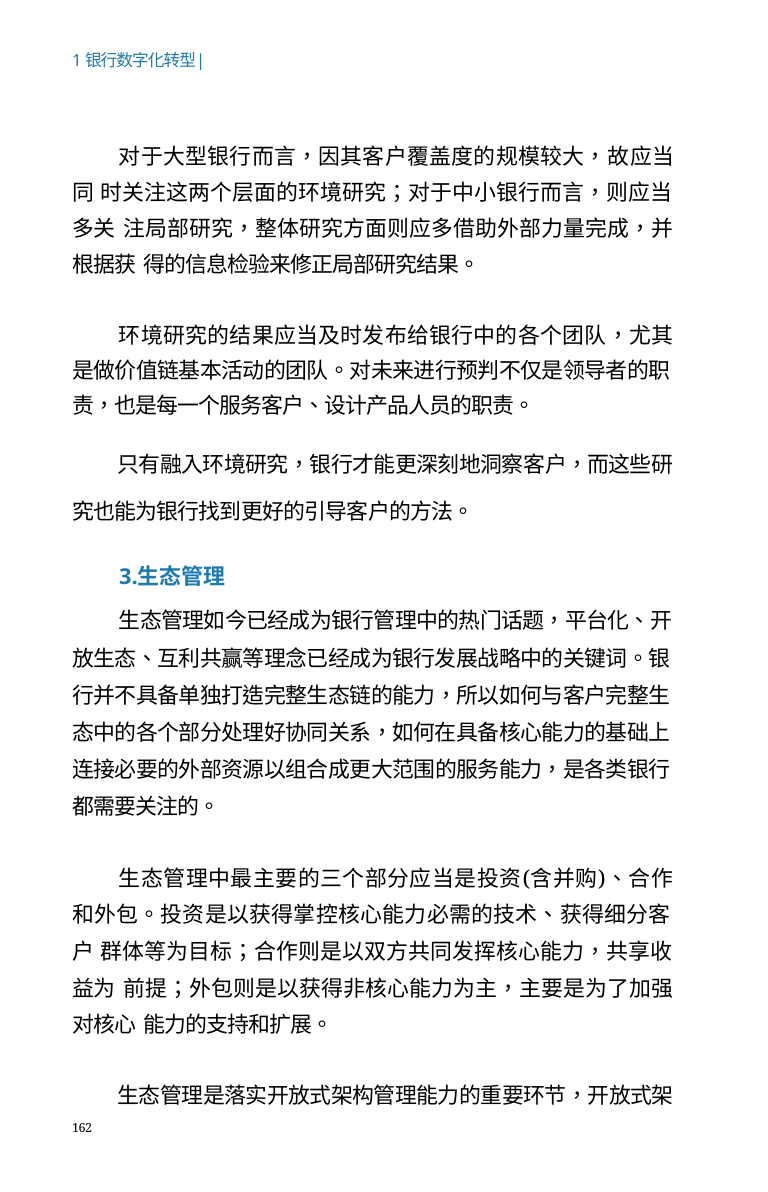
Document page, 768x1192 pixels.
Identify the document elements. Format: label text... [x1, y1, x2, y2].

text 生态管理中最主要的三个部分应当是投资(含并购)、合作 和外包。投资是以获得掌控核心能力必需的技术、获得细分客户 群体等为目标；合作则是以双方共同发挥核心能力，共享收益为 前提；外包则是以获得非核心能力为主，主要是为了加强对核心 能力的支持和扩展。 [72, 863, 673, 1039]
text 3.生态管理 [119, 562, 674, 590]
text 生态管理是落实开放式架构管理能力的重要环节，开放式架 [72, 1082, 674, 1109]
text 1银行数字化转型| [72, 50, 674, 71]
text 对于大型银行而言，因其客户覆盖度的规模较大，故应当同 时关注这两个层面的环境研究；对于中小银行而言，则应当多关 注局部研究，整体研究方面则应多借助外部力量完成，并根据获 得的信息检验来修正局部研究结果。 [72, 141, 674, 279]
text 生态管理如今已经成为银行管理中的热门话题，平台化、开 放生态、互利共赢等理念已经成为银行发展战略中的关键词。银 行并不具备单独打造完整生态链的能力，所以如何与客户完整生 态中的各个部分处理好协同关系，如何在具备核心能力的基础上 连接必要的外部资源以组合成更大范围的服务能力，是各类银行 都需要关注的。 [72, 605, 673, 821]
text 环境研究的结果应当及时发布给银行中的各个团队，尤其 是做价值链基本活动的团队。对未来进行预判不仅是领导者的职 责，也是每一个服务客户、设计产品人员的职责。 [72, 320, 673, 420]
text 究也能为银行找到更好的引导客户的方法。 [72, 498, 674, 525]
text 只有融入环境研究，银行才能更深刻地洞察客户，而这些研 [72, 458, 673, 498]
